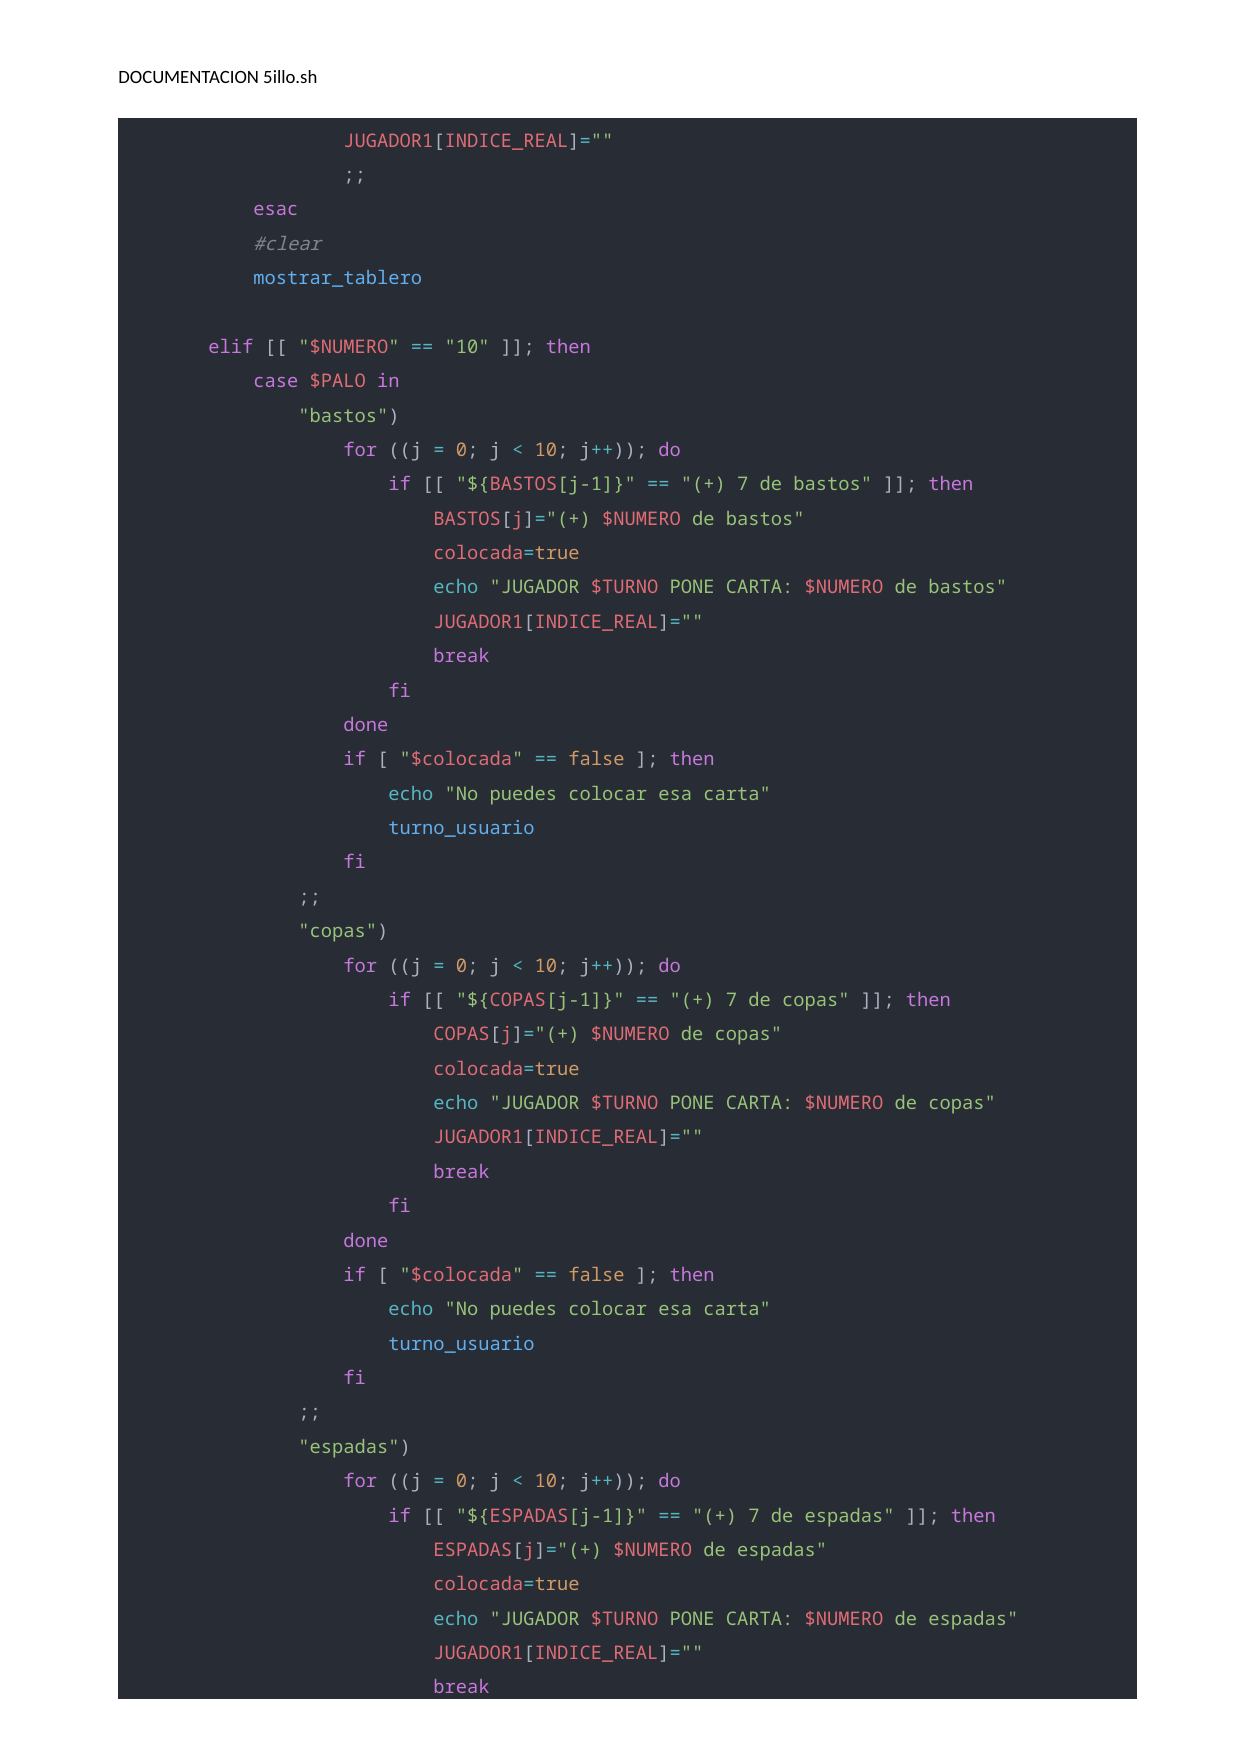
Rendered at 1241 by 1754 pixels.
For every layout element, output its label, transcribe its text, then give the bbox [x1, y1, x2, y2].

text case $PALO in [118, 359, 1137, 393]
text #clear [118, 221, 1137, 256]
text turno_usuario [118, 806, 1137, 840]
text fi [118, 840, 1137, 874]
text turno_usuario [118, 1321, 1137, 1356]
text break [118, 1665, 1137, 1699]
text break [118, 1149, 1137, 1184]
text echo "JUGADOR $TURNO PONE CARTA: $NUMERO de espadas" [118, 1596, 1137, 1631]
text echo "JUGADOR $TURNO PONE CARTA: $NUMERO de copas" [118, 1081, 1137, 1115]
text echo "JUGADOR $TURNO PONE CARTA: $NUMERO de bastos" [118, 565, 1137, 599]
text if [[ "${BASTOS[j-1]}" == "(+) 7 de bastos" ]]; then [118, 462, 1137, 496]
text ESPADAS[j]="(+) $NUMERO de espadas" [118, 1527, 1137, 1562]
text fi [118, 1184, 1137, 1218]
text JUGADOR1[INDICE_REAL]="" [118, 599, 1137, 634]
text fi [118, 1356, 1137, 1390]
text JUGADOR1[INDICE_REAL]="" [118, 118, 1137, 152]
text colocada=true [118, 1562, 1137, 1596]
text done [118, 1218, 1137, 1252]
text fi [118, 668, 1137, 702]
text esac [118, 187, 1137, 221]
text if [ "$colocada" == false ]; then [118, 1252, 1137, 1287]
text mostrar_tablero [118, 256, 1137, 290]
text colocada=true [118, 531, 1137, 565]
text if [[ "${COPAS[j-1]}" == "(+) 7 de copas" ]]; then [118, 977, 1137, 1012]
text for ((j = 0; j < 10; j++)); do [118, 1459, 1137, 1493]
text elif [[ "$NUMERO" == "10" ]]; then [118, 324, 1137, 359]
text for ((j = 0; j < 10; j++)); do [118, 943, 1137, 977]
text "espadas") [118, 1424, 1137, 1459]
text echo "No puedes colocar esa carta" [118, 1287, 1137, 1321]
text ;; [118, 874, 1137, 909]
text BASTOS[j]="(+) $NUMERO de bastos" [118, 496, 1137, 531]
text break [118, 634, 1137, 668]
text echo "No puedes colocar esa carta" [118, 771, 1137, 806]
text if [[ "${ESPADAS[j-1]}" == "(+) 7 de espadas" ]]; then [118, 1493, 1137, 1527]
text ;; [118, 152, 1137, 187]
text "copas") [118, 909, 1137, 943]
text colocada=true [118, 1046, 1137, 1081]
text for ((j = 0; j < 10; j++)); do [118, 427, 1137, 462]
text ;; [118, 1390, 1137, 1424]
text JUGADOR1[INDICE_REAL]="" [118, 1115, 1137, 1149]
text if [ "$colocada" == false ]; then [118, 737, 1137, 771]
text JUGADOR1[INDICE_REAL]="" [118, 1631, 1137, 1665]
text done [118, 702, 1137, 737]
text "bastos") [118, 393, 1137, 427]
text COPAS[j]="(+) $NUMERO de copas" [118, 1012, 1137, 1046]
